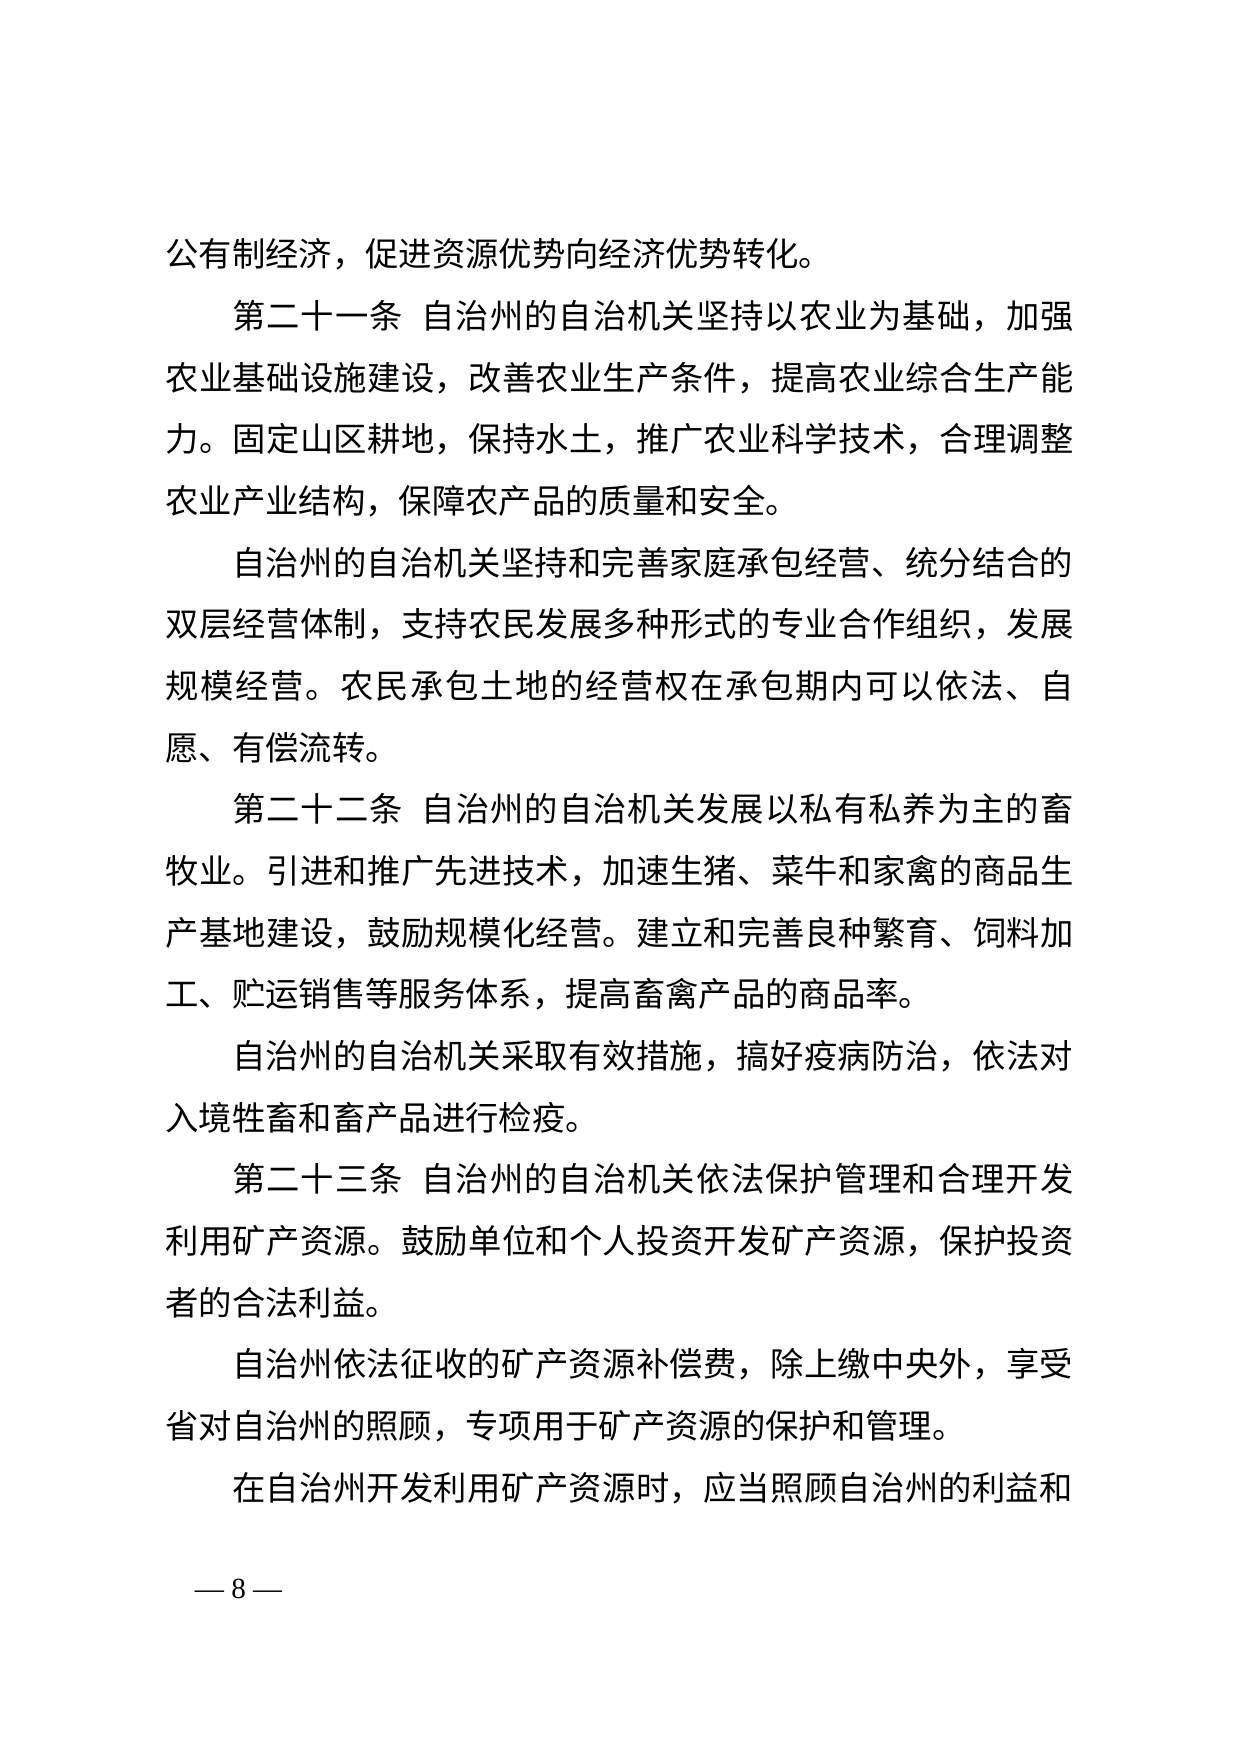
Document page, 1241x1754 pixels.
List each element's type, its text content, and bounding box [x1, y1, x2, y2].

text 自治州的自治机关采取有效措施，搞好疫病防治，依法对入境牲畜和畜产品进行检疫。 [165, 1019, 1075, 1142]
text 第二十一条 自治州的自治机关坚持以农业为基础，加强农业基础设施建设，改善农业生产条件，提高农业综合生产能力。固定山区耕地，保持水土，推广农业科学技术，合理调整农业产业结构，保障农产品的质量和安全。 [165, 279, 1075, 526]
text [165, 217, 1075, 279]
text 第二十三条 自治州的自治机关依法保护管理和合理开发利用矿产资源。鼓励单位和个人投资开发矿产资源，保护投资者的合法利益。 [165, 1142, 1075, 1327]
text 自治州的自治机关坚持和完善家庭承包经营、统分结合的双层经营体制，支持农民发展多种形式的专业合作组织，发展规模经营。农民承包土地的经营权在承包期内可以依法、自愿、有偿流转。 [165, 526, 1075, 772]
text 自治州依法征收的矿产资源补偿费，除上缴中央外，享受省对自治州的照顾，专项用于矿产资源的保护和管理。 [165, 1327, 1075, 1451]
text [165, 1451, 1075, 1512]
text 第二十二条 自治州的自治机关发展以私有私养为主的畜牧业。引进和推广先进技术，加速生猪、菜牛和家禽的商品生产基地建设，鼓励规模化经营。建立和完善良种繁育、饲料加工、贮运销售等服务体系，提高畜禽产品的商品率。 [165, 772, 1075, 1019]
